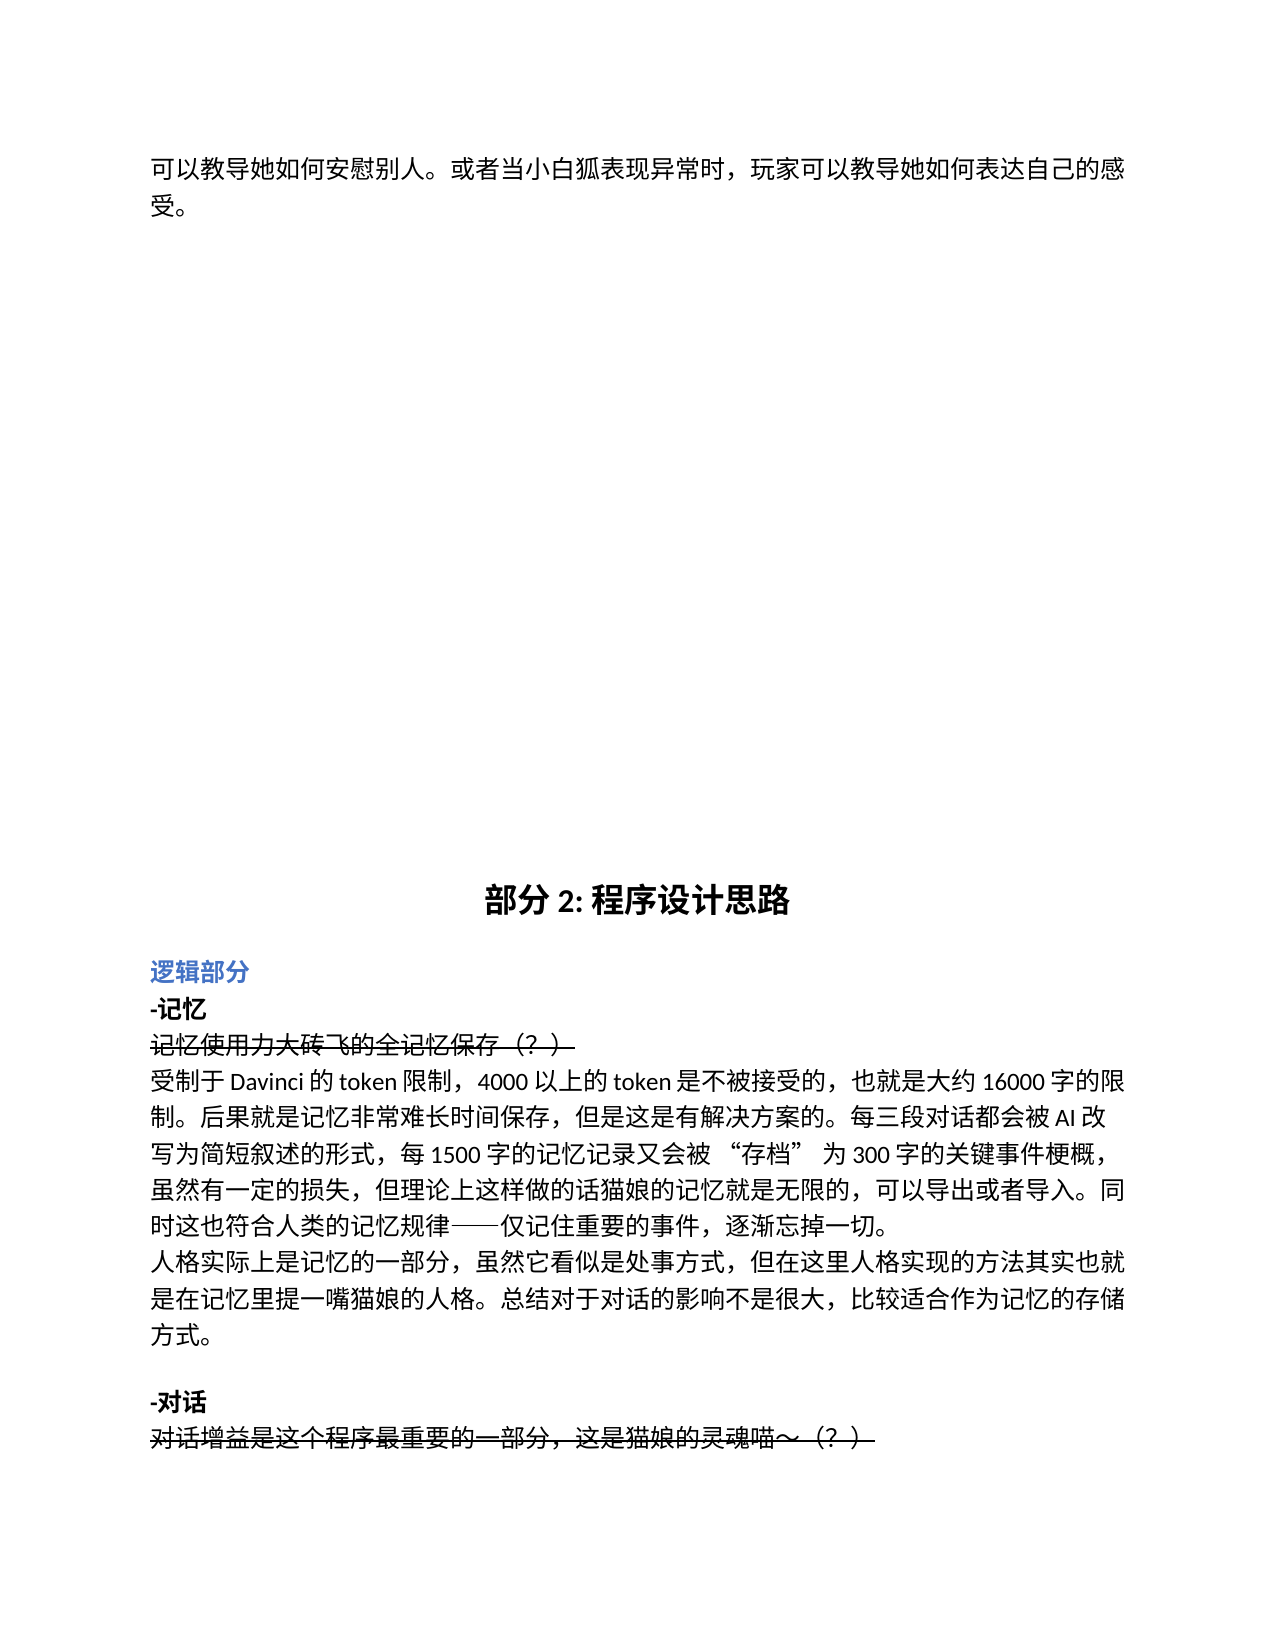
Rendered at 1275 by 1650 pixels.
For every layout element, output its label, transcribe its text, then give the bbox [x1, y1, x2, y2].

text 逻辑部分 [150, 953, 1125, 989]
text 人格实际上是记忆的一部分，虽然它看似是处事方式，但在这里人格实现的方法其实也就是在记忆里提一嘴猫娘的人格。总结对于对话的影响不是很大，比较适合作为记忆的存储方式。 [150, 1243, 1125, 1352]
text 对话增益是这个程序最重要的一部分，这是猫娘的灵魂喵～（？） [150, 1418, 1125, 1454]
text 受制于Davinci的token限制，4000以上的token是不被接受的，也就是大约16000字的限制。后果就是记忆非常难长时间保存，但是这是有解决方案的。每三段对话都会被AI改写为简短叙述的形式，每1500字的记忆记录又会被 “存档” 为300字的关键事件梗概，虽然有一定的损失，但理论上这样做的话猫娘的记忆就是无限的，可以导出或者导入。同时这也符合人类的记忆规律——仅记住重要的事件，逐渐忘掉一切。 [150, 1062, 1125, 1243]
text -对话 [150, 1382, 1125, 1418]
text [150, 150, 1125, 222]
text 部分2: 程序设计思路 [150, 874, 1125, 922]
text -记忆 [150, 989, 1125, 1025]
text 记忆使用力大砖飞的全记忆保存（？） [150, 1025, 1125, 1062]
